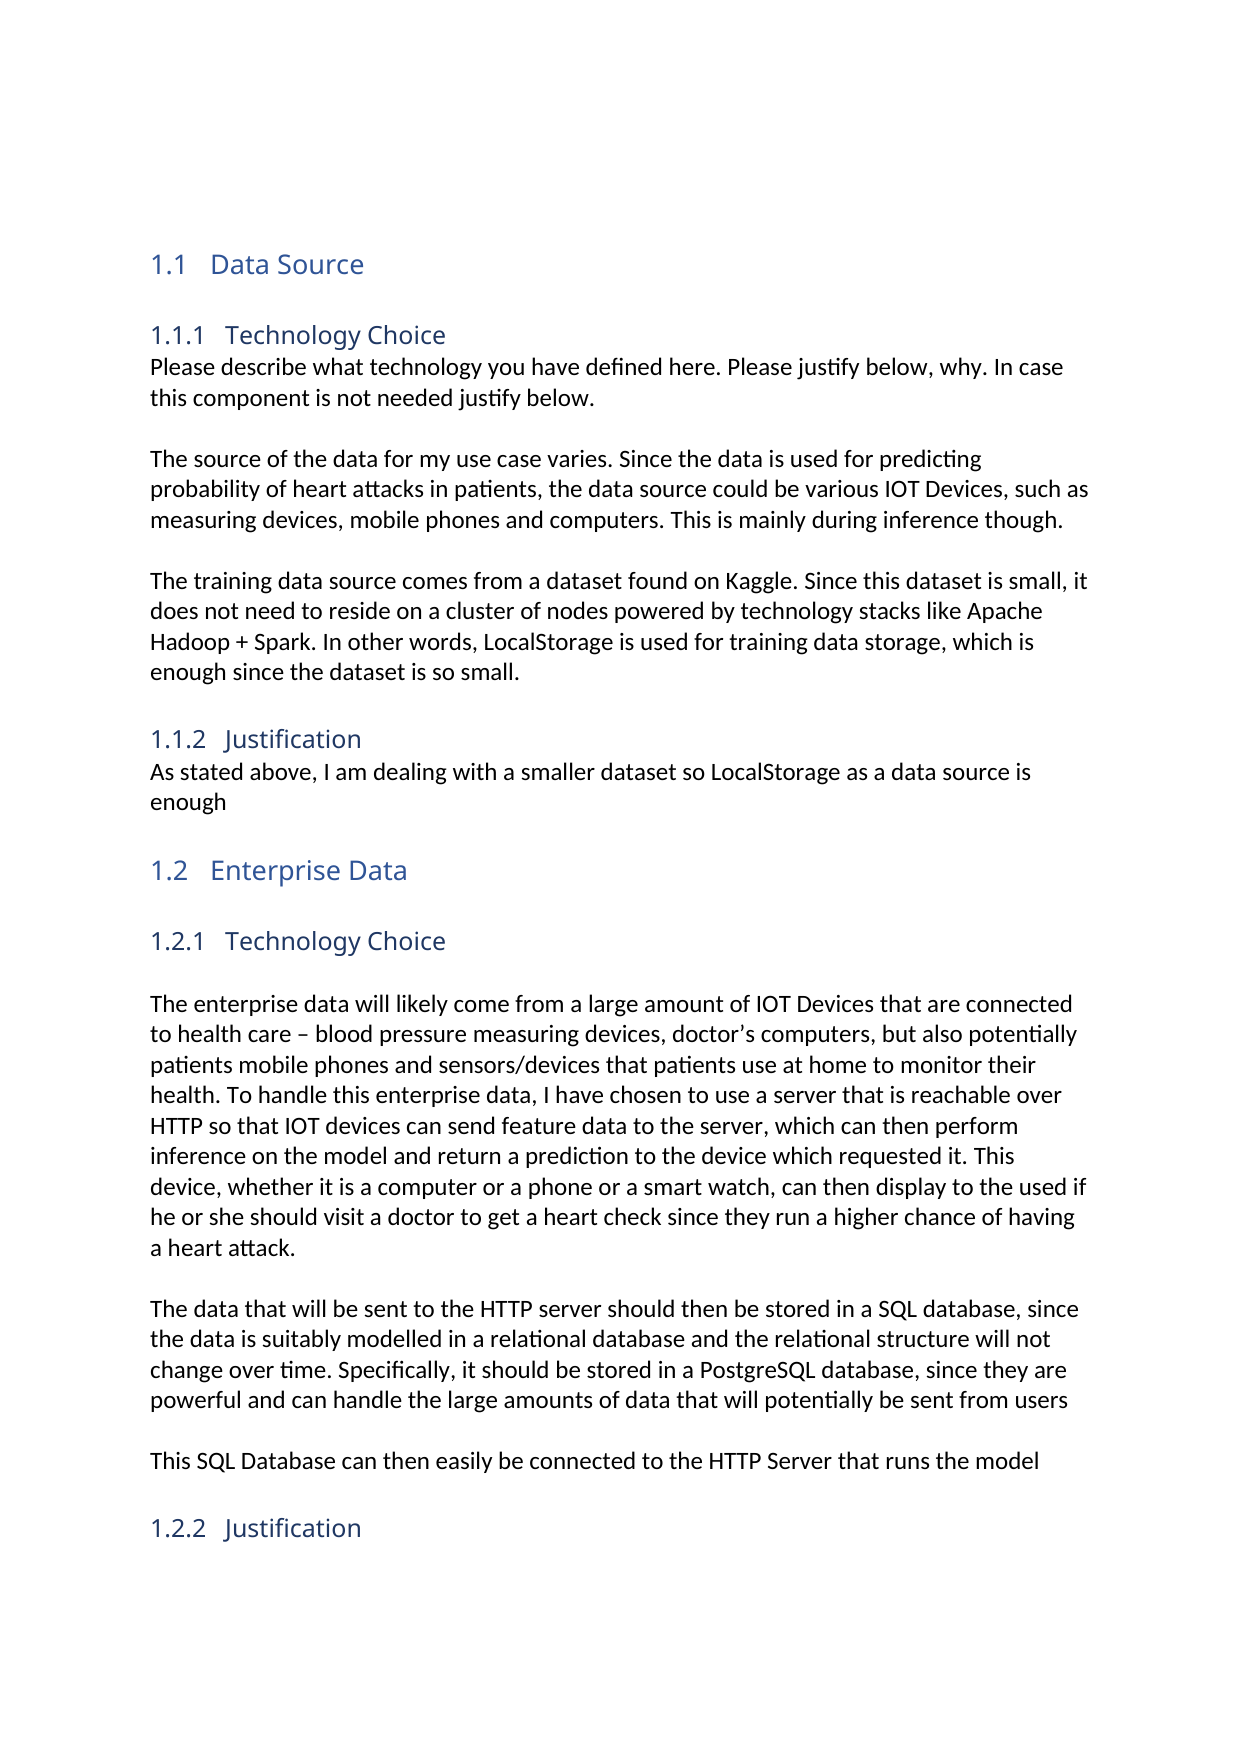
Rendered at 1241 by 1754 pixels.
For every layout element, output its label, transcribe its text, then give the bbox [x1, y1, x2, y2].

subtitle Justification [150, 1511, 1090, 1545]
text As stated above, I am dealing with a smaller dataset so LocalStorage as a data source is enough [150, 756, 1090, 817]
subtitle Justification [150, 722, 1090, 756]
text The enterprise data will likely come from a large amount of IOT Devices that are connected to health care – blood pressure measuring devices, doctor’s computers, but also potentially patients mobile phones and sensors/devices that patients use at home to monitor their health. To handle this enterprise data, I have chosen to use a server that is reachable over HTTP so that IOT devices can send feature data to the server, which can then perform inference on the model and return a prediction to the device which requested it. This device, whether it is a computer or a phone or a smart watch, can then display to the used if he or she should visit a doctor to get a heart check since they run a higher chance of having a heart attack. [150, 988, 1090, 1262]
subtitle Enterprise Data [150, 852, 1090, 888]
subtitle Technology Choice [150, 923, 1090, 957]
text This SQL Database can then easily be connected to the HTTP Server that runs the model [150, 1446, 1090, 1476]
text The data that will be sent to the HTTP server should then be stored in a SQL database, since the data is suitably modelled in a relational database and the relational structure will not change over time. Specifically, it should be stored in a PostgreSQL database, since they are powerful and can handle the large amounts of data that will potentially be sent from users [150, 1293, 1090, 1415]
text The training data source comes from a dataset found on Kaggle. Since this dataset is small, it does not need to reside on a cluster of nodes powered by technology stacks like Apache Hadoop + Spark. In other words, LocalStorage is used for training data storage, which is enough since the dataset is so small. [150, 565, 1090, 687]
text Please describe what technology you have defined here. Please justify below, why. In case this component is not needed justify below. [150, 351, 1090, 412]
subtitle Technology Choice [150, 317, 1090, 351]
text The source of the data for my use case varies. Since the data is used for predicting probability of heart attacks in patients, the data source could be various IOT Devices, such as measuring devices, mobile phones and computers. This is mainly during inference though. [150, 443, 1090, 534]
subtitle Data Source [150, 246, 1090, 283]
